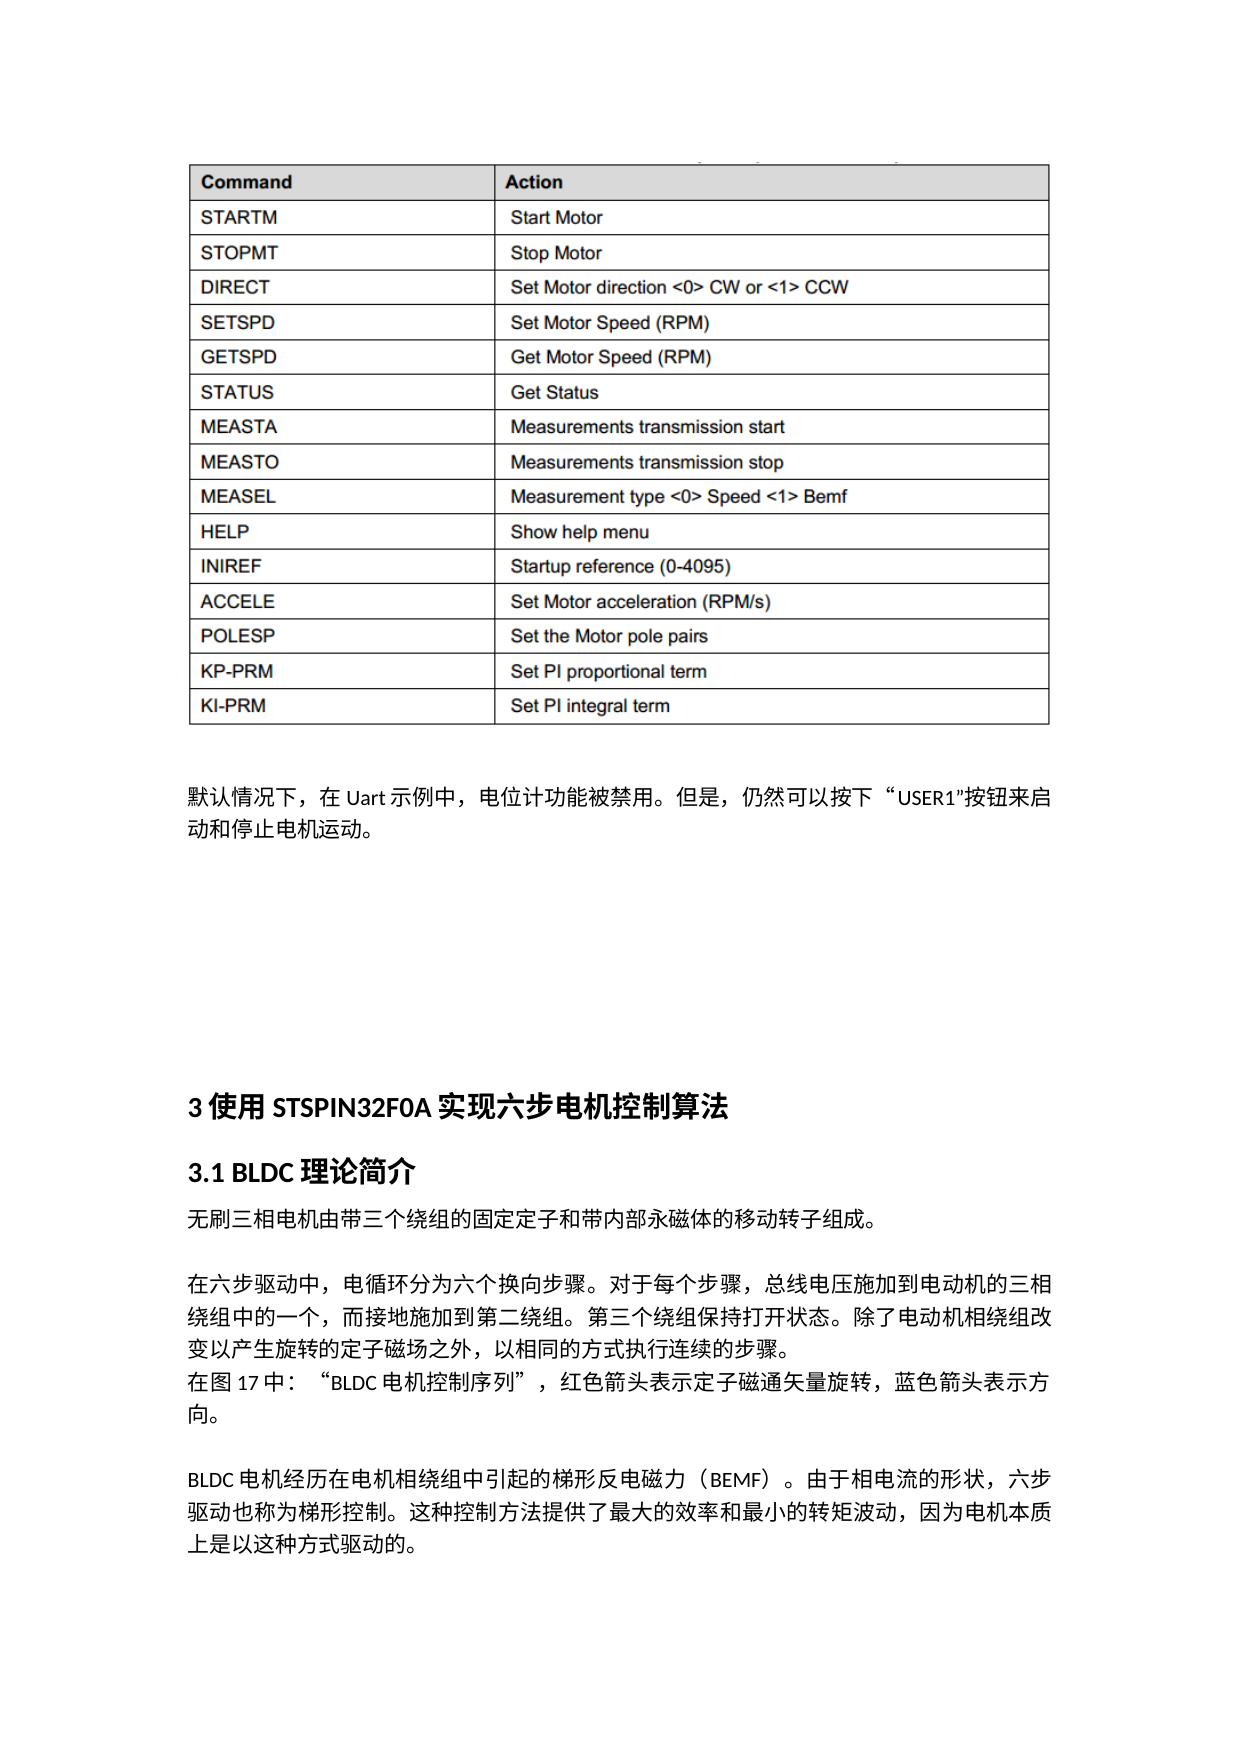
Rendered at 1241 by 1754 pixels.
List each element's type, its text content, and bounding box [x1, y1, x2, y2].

text 在图17中：“BLDC电机控制序列”，红色箭头表示定子磁通矢量旋转，蓝色箭头表示方向。 [187, 1364, 1053, 1429]
text 3.1 BLDC理论简介 [187, 1137, 1053, 1202]
text BLDC电机经历在电机相绕组中引起的梯形反电磁力（BEMF）。由于相电流的形状，六步驱动也称为梯形控制。这种控制方法提供了最大的效率和最小的转矩波动，因为电机本质上是以这种方式驱动的。 [187, 1462, 1053, 1559]
text 默认情况下，在Uart示例中，电位计功能被禁用。但是，仍然可以按下“USER1”按钮来启动和停止电机运动。 [187, 779, 1053, 844]
text 在六步驱动中，电循环分为六个换向步骤。对于每个步骤，总线电压施加到电动机的三相绕组中的一个，而接地施加到第二绕组。第三个绕组保持打开状态。除了电动机相绕组改变以产生旋转的定子磁场之外，以相同的方式执行连续的步骤。 [187, 1267, 1053, 1364]
text 3使用STSPIN32F0A实现六步电机控制算法 [187, 1072, 1053, 1137]
text 无刷三相电机由带三个绕组的固定定子和带内部永磁体的移动转子组成。 [187, 1202, 1053, 1234]
picture [187, 162, 1053, 727]
